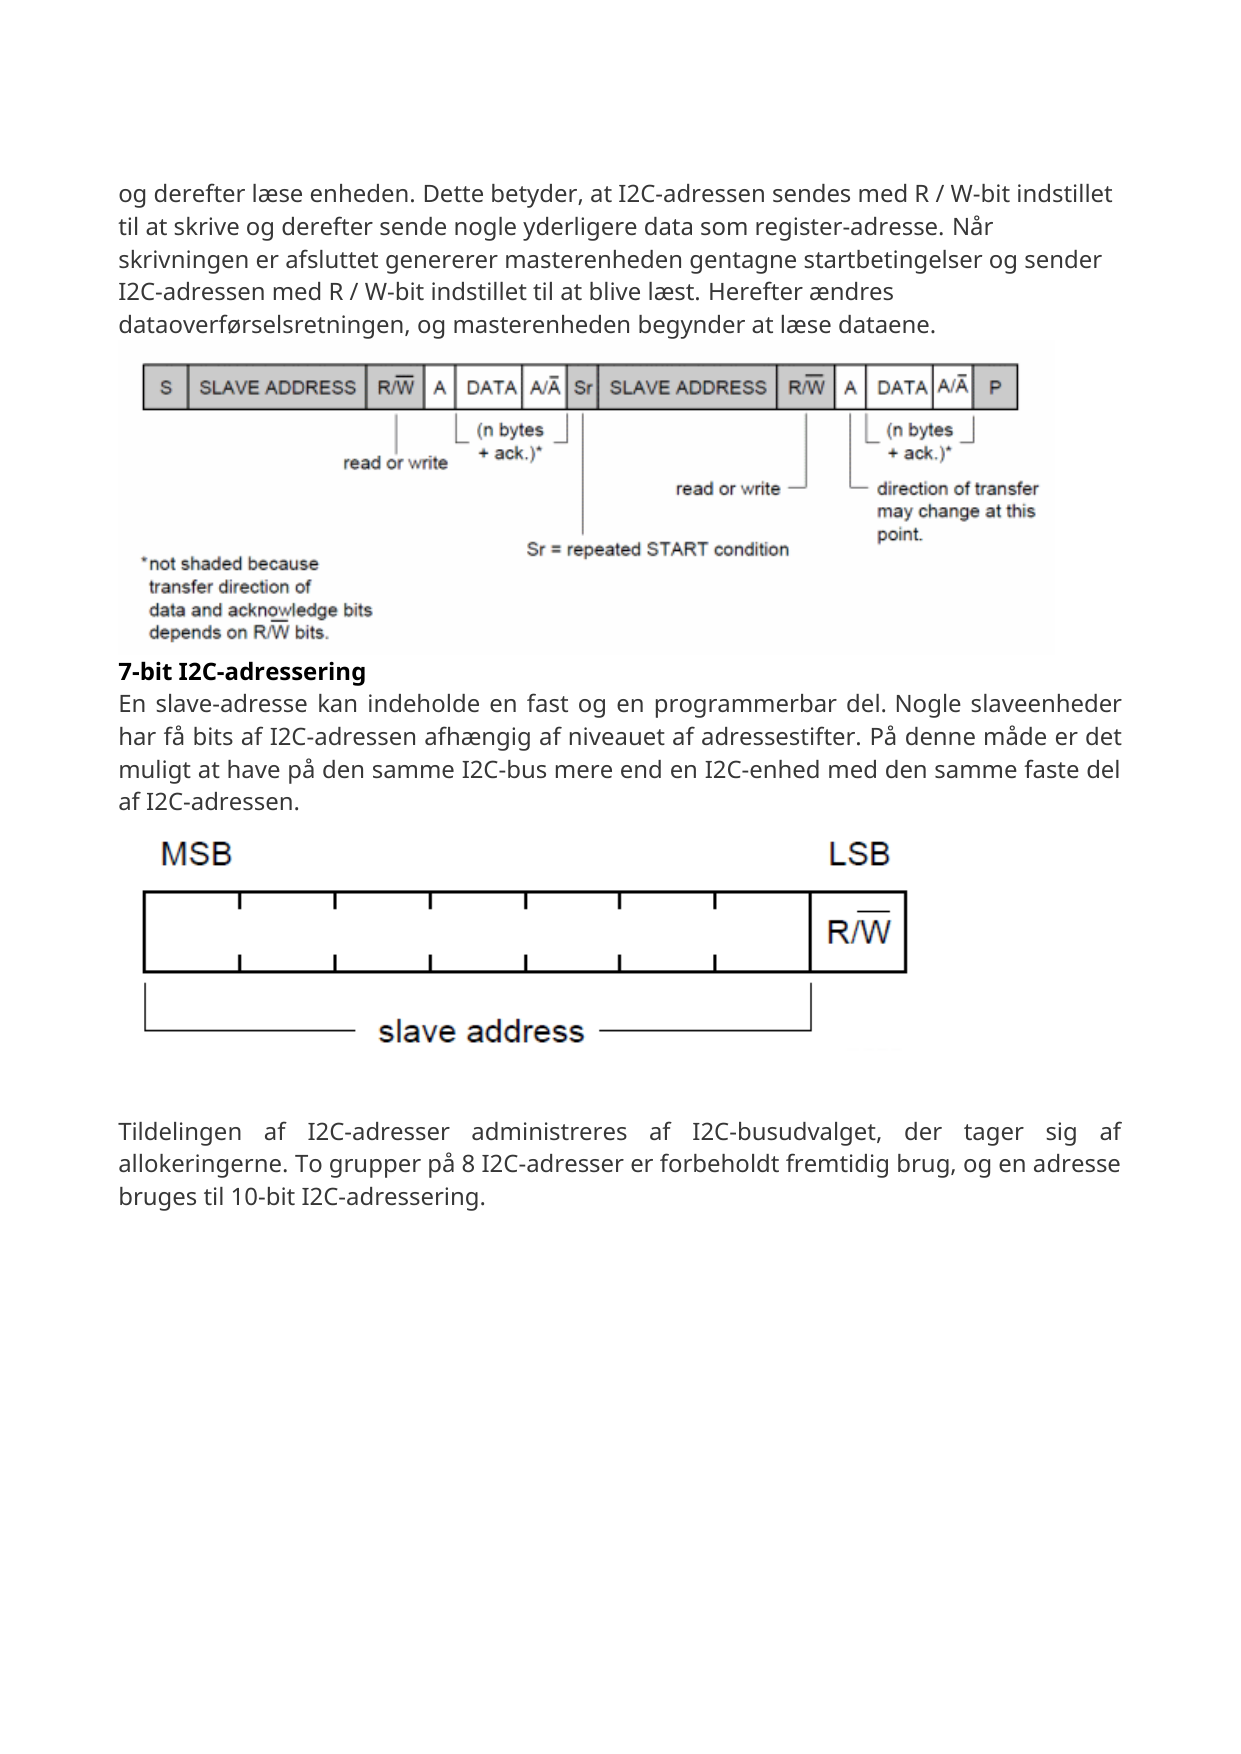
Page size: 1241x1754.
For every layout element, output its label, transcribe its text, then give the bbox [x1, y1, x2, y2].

text 7-bit I2C-adressering [118, 654, 1122, 687]
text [118, 177, 1122, 340]
picture [118, 817, 934, 1074]
text En slave-adresse kan indeholde en fast og en programmerbar del. Nogle slaveenheder har få bits af I2C-adressen afhængig af niveauet af adressestifter. På denne måde er det muligt at have på den samme I2C-bus mere end en I2C-enhed med den samme faste del af I2C-adressen. [118, 687, 1122, 818]
picture [118, 340, 1056, 655]
text Tildelingen af ​​I2C-adresser administreres af I2C-busudvalget, der tager sig af allokeringerne. To grupper på 8 I2C-adresser er forbeholdt fremtidig brug, og en adresse bruges til 10-bit I2C-adressering. [118, 1114, 1122, 1212]
